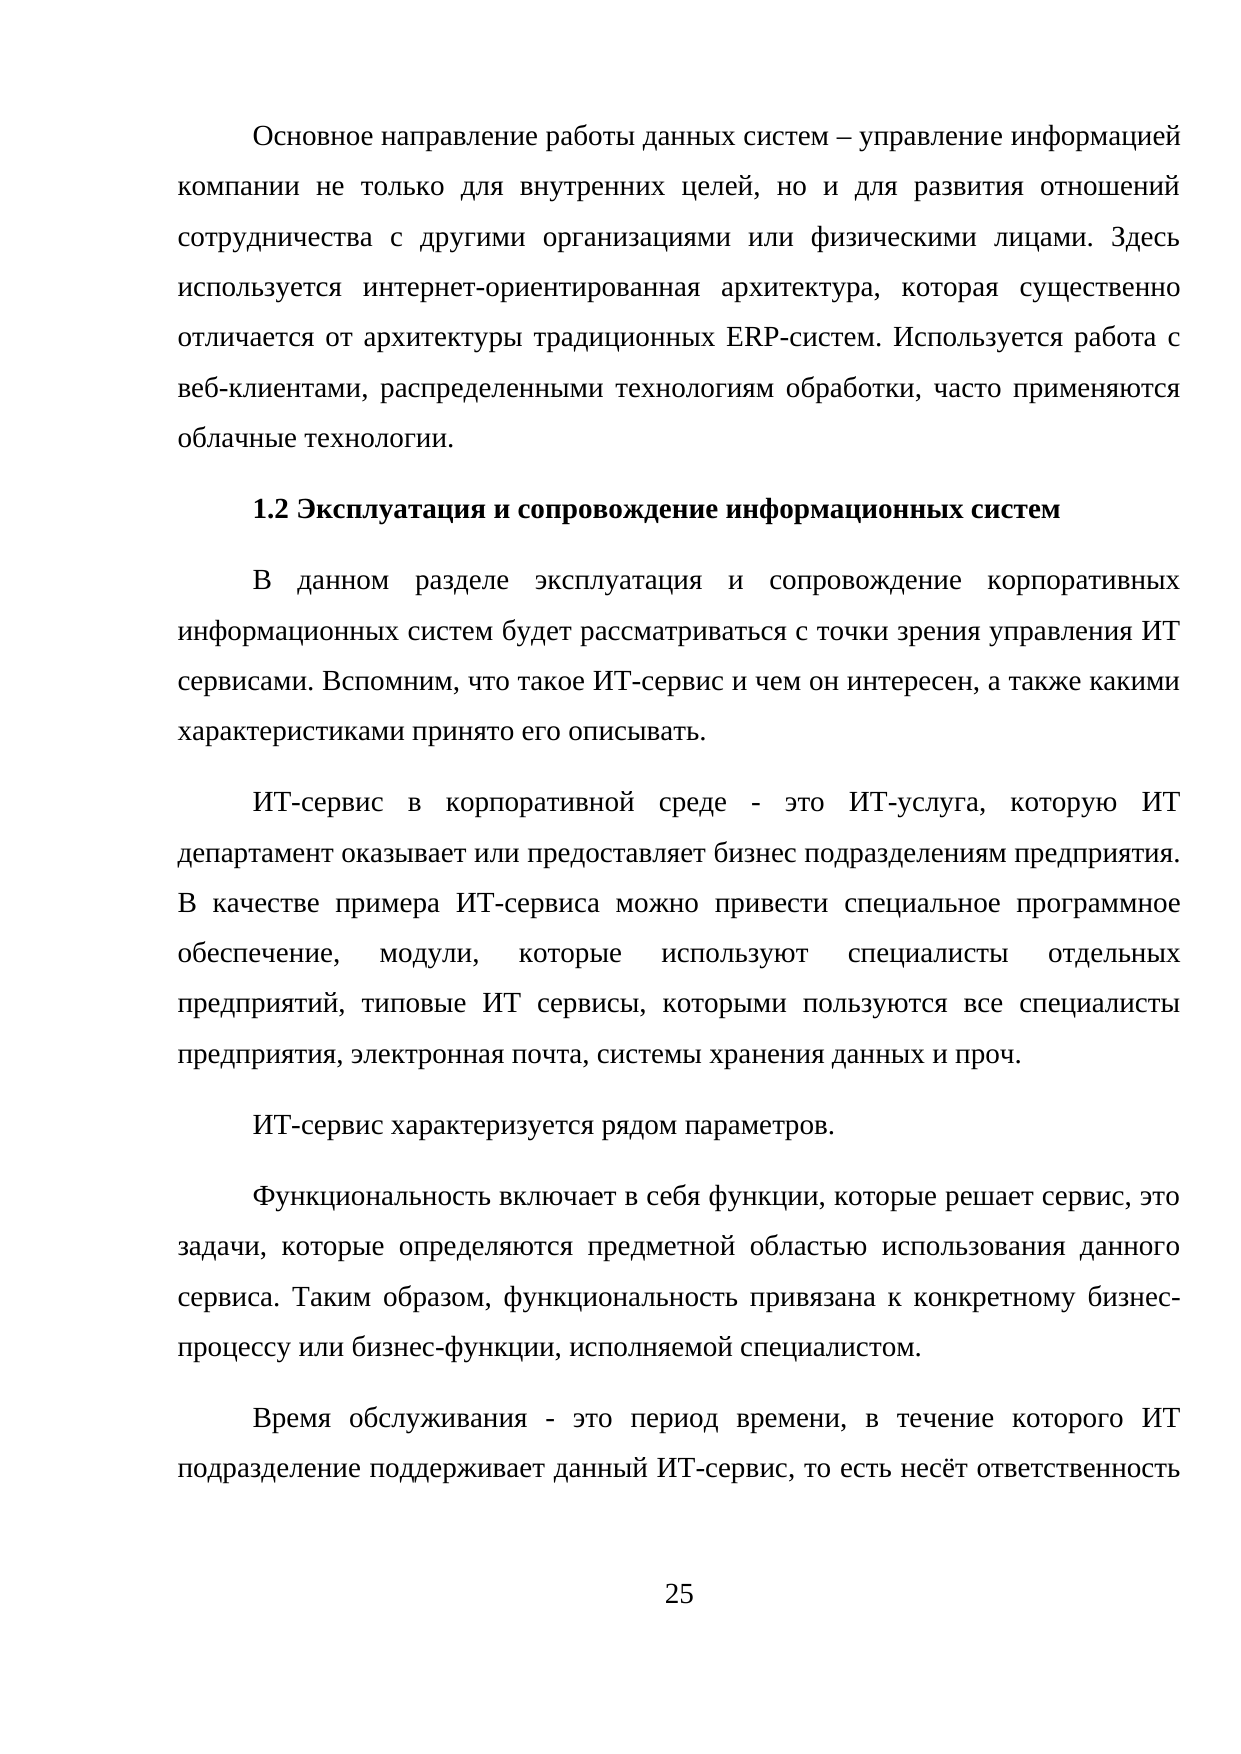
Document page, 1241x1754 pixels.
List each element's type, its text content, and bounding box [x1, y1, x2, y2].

text ИТ-сервис в корпоративной среде - это ИТ-услуга, которую ИТ департамент оказывает или предоставляет бизнес подразделениям предприятия. В качестве примера ИТ-сервиса можно привести специальное программное обеспечение, модули, которые используют специалисты отдельных предприятий, типовые ИТ сервисы, которыми пользуются все специалисты предприятия, электронная почта, системы хранения данных и проч. [177, 784, 1181, 1069]
text ИТ-сервис характеризуется рядом параметров. [177, 1107, 1181, 1141]
text Основное направление работы данных систем – управление информацией компании не только для внутренних целей, но и для развития отношений сотрудничества с другими организациями или физическими лицами. Здесь используется интернет-ориентированная архитектура, которая существенно отличается от архитектуры традиционных ЕRР-систем. Используется работа с веб-клиентами, распределенными технологиям обработки, часто применяются облачные технологии. [177, 118, 1181, 453]
text 1.2 Эксплуатация и сопровождение информационных систем [177, 491, 1181, 525]
text В данном разделе эксплуатация и сопровождение корпоративных информационных систем будет рассматриваться с точки зрения управления ИТ сервисами. Вспомним, что такое ИТ-сервис и чем он интересен, а также какими характеристиками принято его описывать. [177, 562, 1181, 747]
